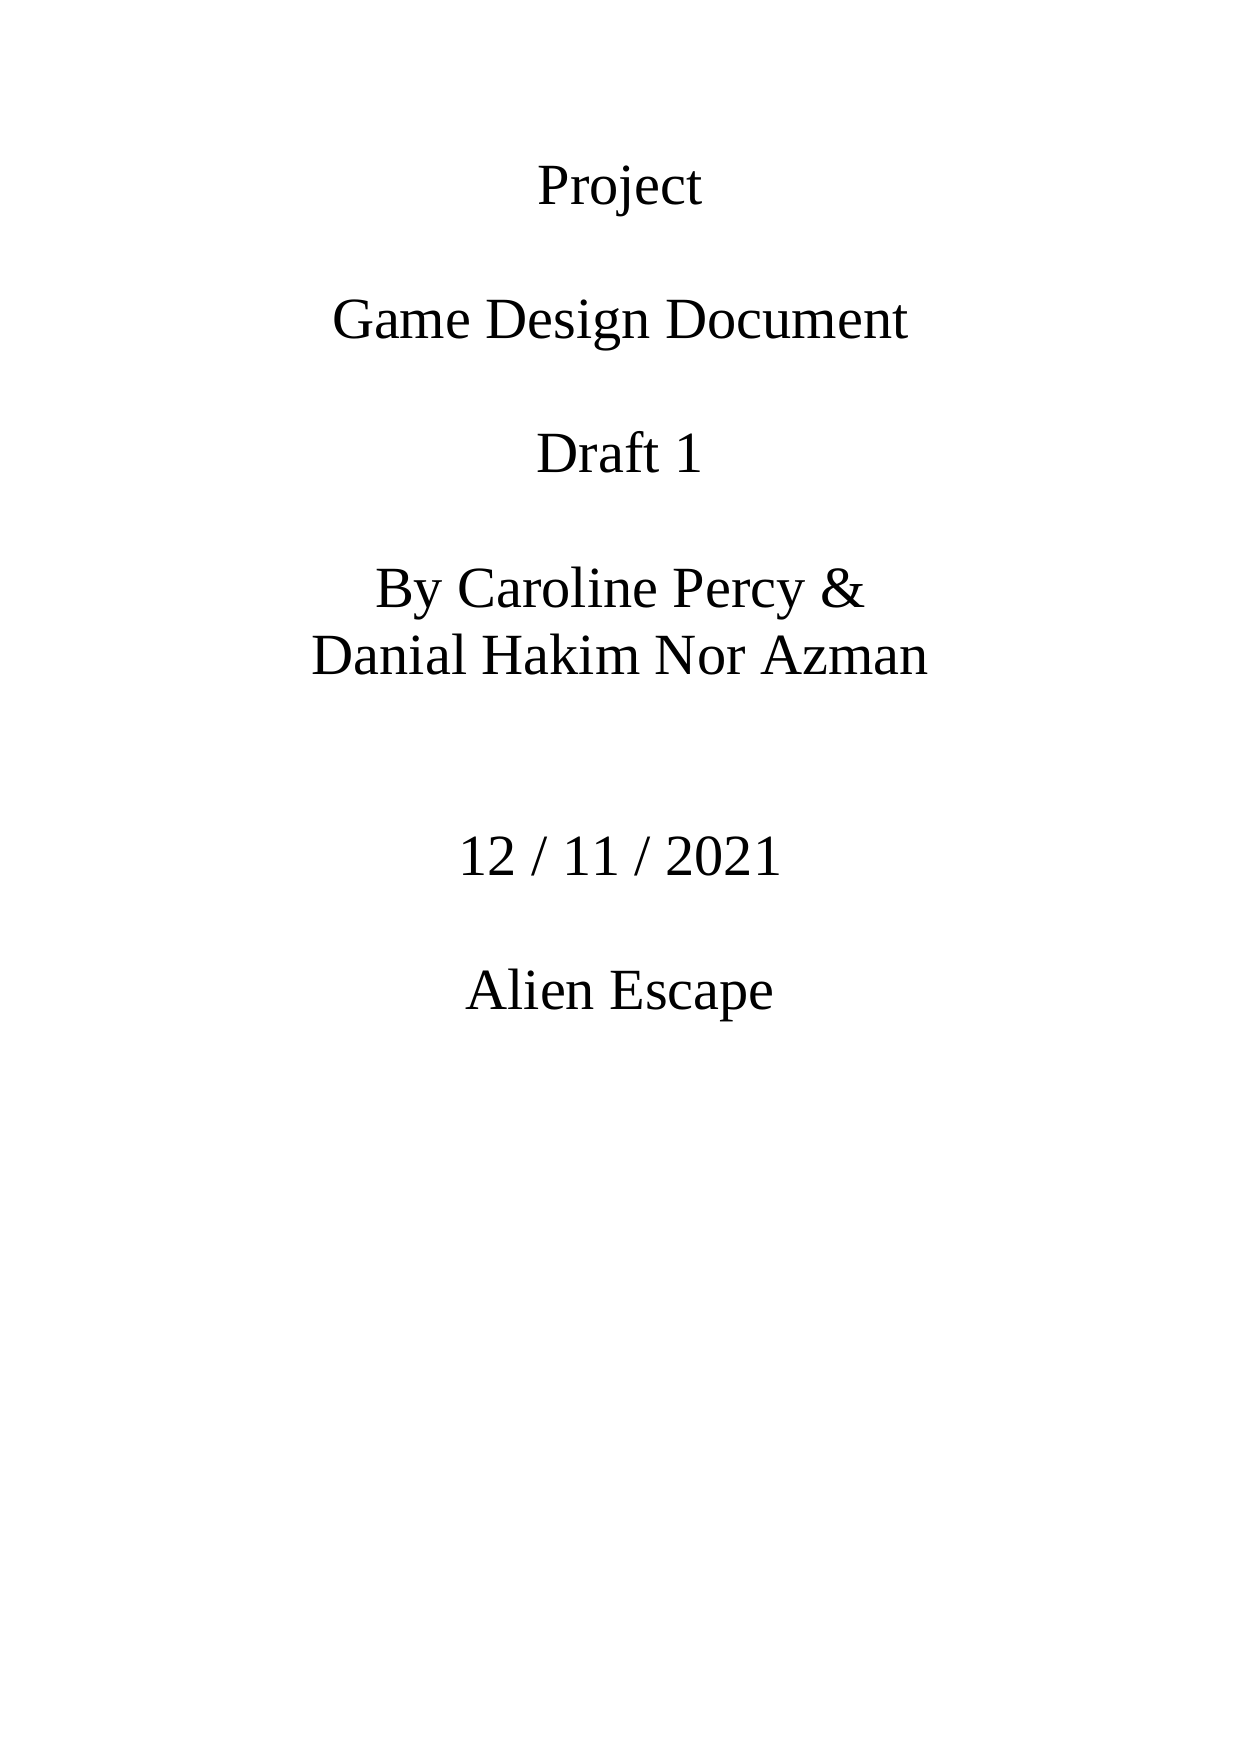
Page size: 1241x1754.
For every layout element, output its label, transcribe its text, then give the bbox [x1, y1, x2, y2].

title 12 / 11 / 2021 [150, 821, 1090, 888]
title Alien Escape [150, 955, 1090, 1022]
title Danial Hakim Nor Azman [150, 619, 1090, 687]
title Project [150, 150, 1090, 217]
title By Caroline Percy & [150, 552, 1090, 619]
title Game Design Document [150, 284, 1090, 351]
title Draft 1 [150, 418, 1090, 485]
